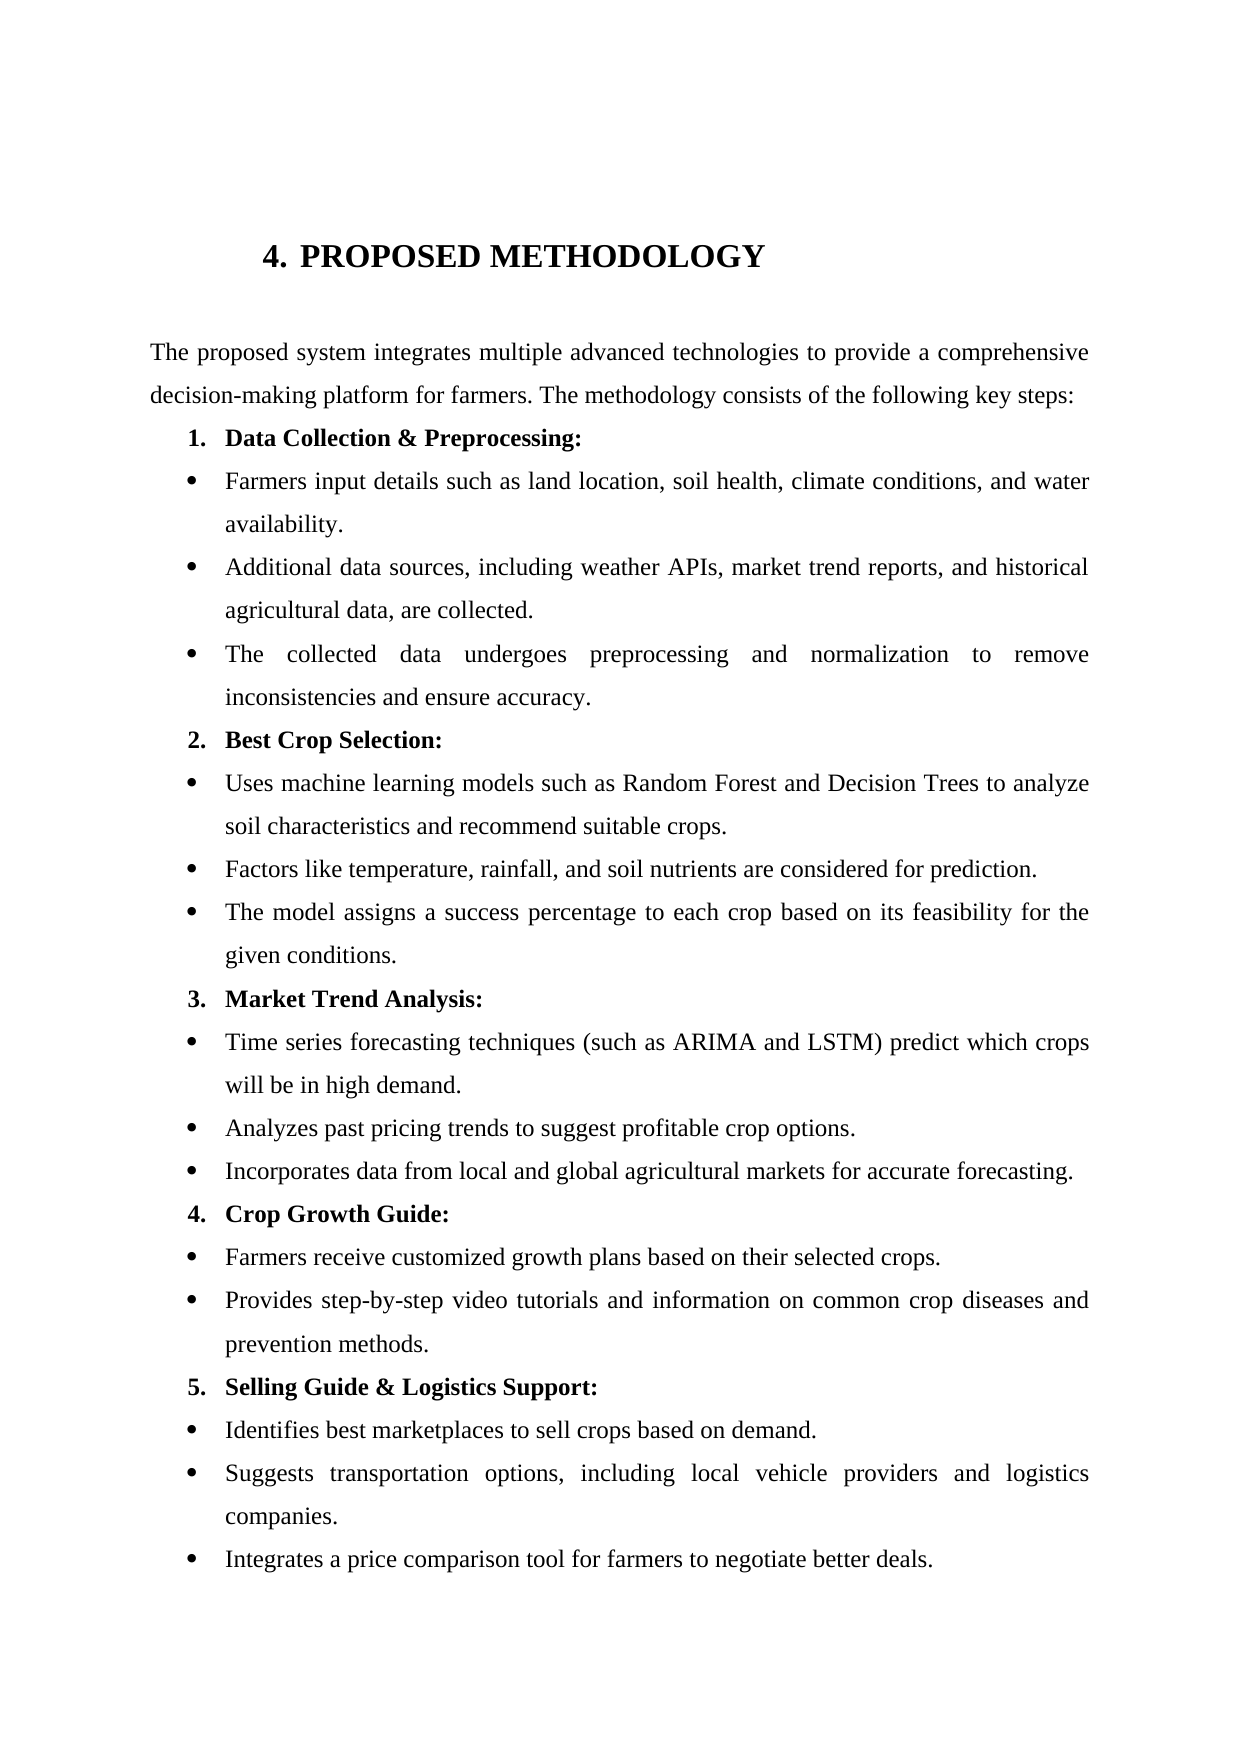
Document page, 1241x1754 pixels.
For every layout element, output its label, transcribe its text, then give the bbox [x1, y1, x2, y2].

list Additional data sources, including weather APIs, market trend reports, and historical agricultural data, are collected. [187, 552, 1090, 624]
list Integrates a price comparison tool for farmers to negotiate better deals. [187, 1544, 1090, 1573]
list Selling Guide & Logistics Support: [187, 1372, 1090, 1401]
list Suggests transportation options, including local vehicle providers and logistics companies. [187, 1458, 1090, 1530]
list Incorporates data from local and global agricultural markets for accurate forecasting. [187, 1156, 1090, 1185]
list Best Crop Selection: [187, 725, 1090, 754]
list Market Trend Analysis: [187, 984, 1090, 1012]
list The model assigns a success percentage to each crop based on its feasibility for the given conditions. [187, 897, 1090, 969]
list Time series forecasting techniques (such as ARIMA and LSTM) predict which crops will be in high demand. [187, 1027, 1090, 1099]
list PROPOSED METHODOLOGY [262, 236, 1090, 274]
list Farmers input details such as land location, soil health, climate conditions, and water availability. [187, 466, 1090, 538]
list Factors like temperature, rainfall, and soil nutrients are considered for prediction. [187, 854, 1090, 883]
list Identifies best marketplaces to sell crops based on demand. [187, 1415, 1090, 1444]
list The collected data undergoes preprocessing and normalization to remove inconsistencies and ensure accuracy. [187, 639, 1090, 711]
list Crop Growth Guide: [187, 1199, 1090, 1228]
list Farmers receive customized growth plans based on their selected crops. [187, 1242, 1090, 1271]
text The proposed system integrates multiple advanced technologies to provide a comprehensive decision-making platform for farmers. The methodology consists of the following key steps: [150, 337, 1090, 409]
list Provides step-by-step video tutorials and information on common crop diseases and prevention methods. [187, 1286, 1090, 1357]
list Analyzes past pricing trends to suggest profitable crop options. [187, 1113, 1090, 1142]
list Data Collection & Preprocessing: [187, 423, 1090, 452]
list Uses machine learning models such as Random Forest and Decision Trees to analyze soil characteristics and recommend suitable crops. [187, 768, 1090, 840]
